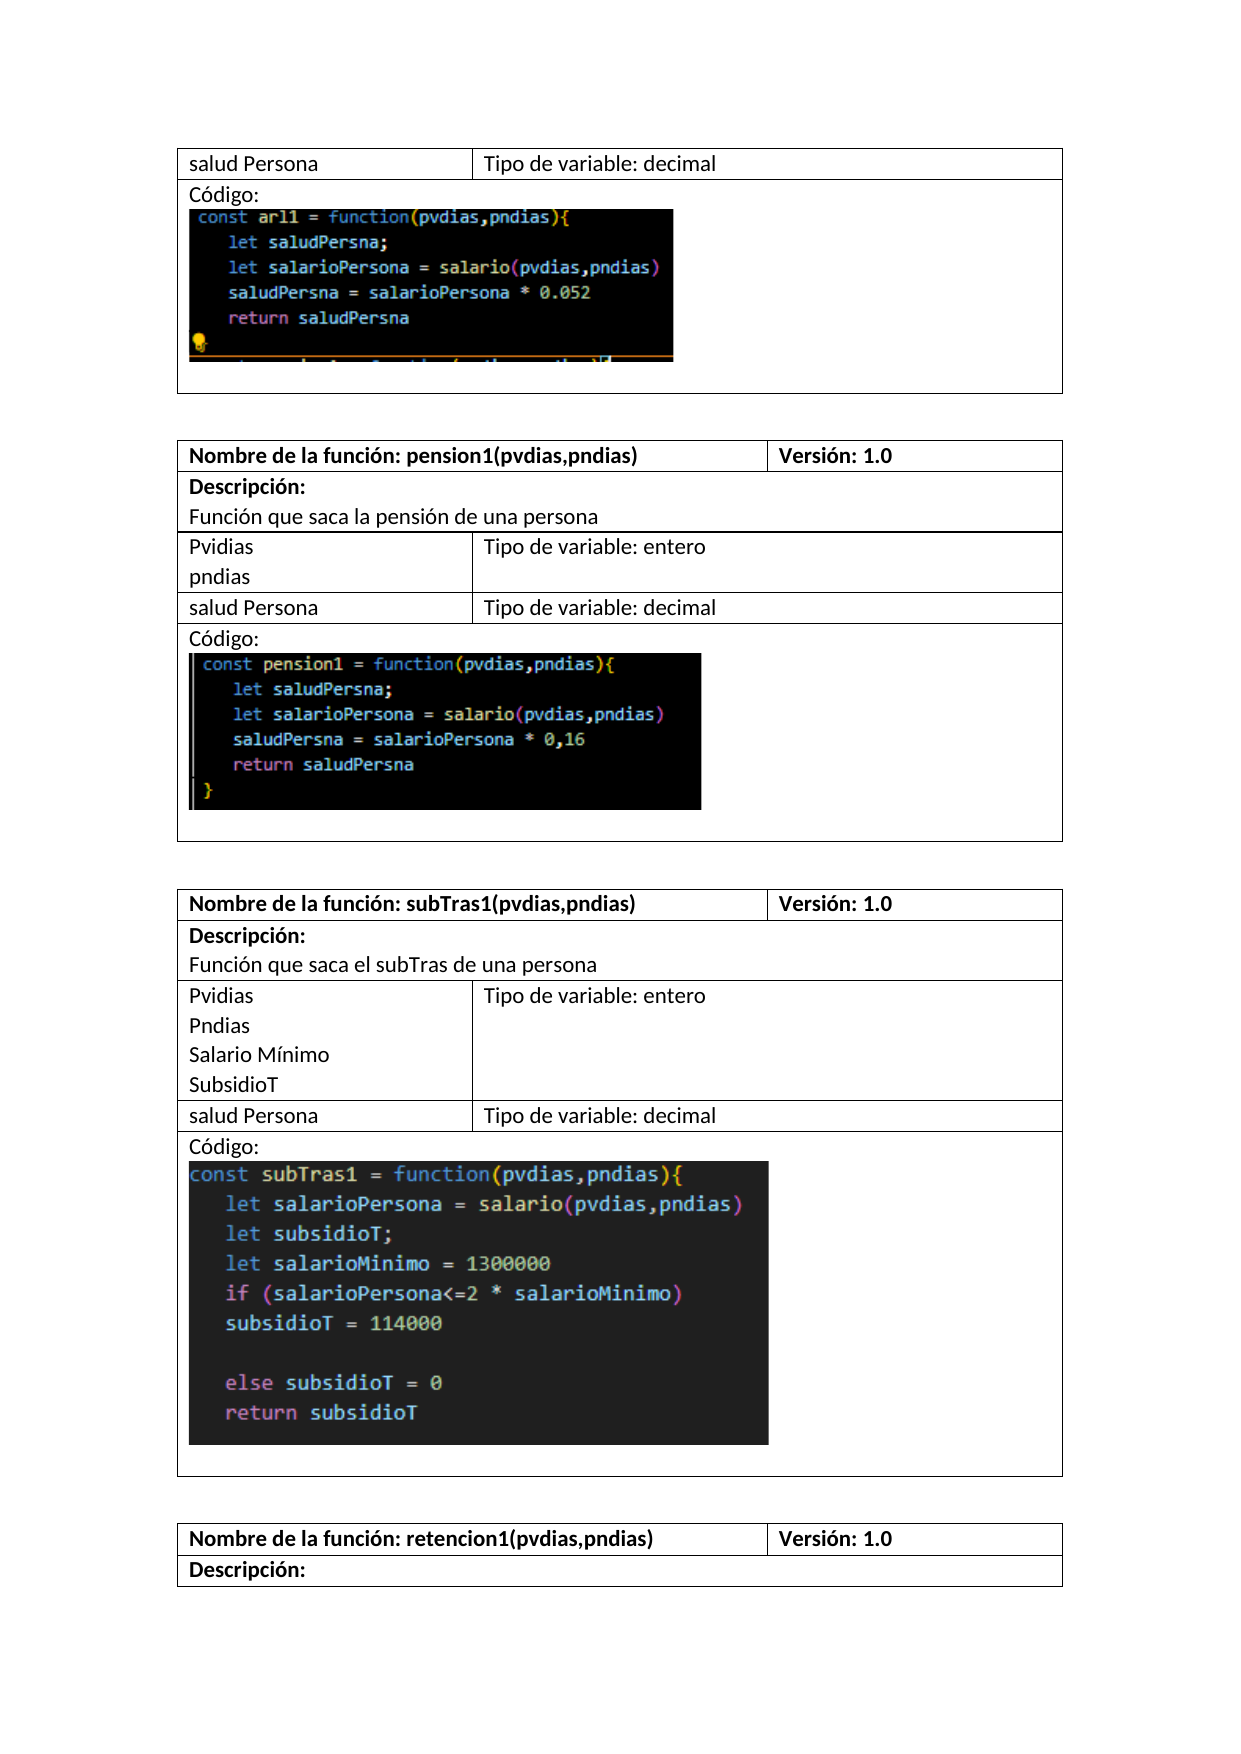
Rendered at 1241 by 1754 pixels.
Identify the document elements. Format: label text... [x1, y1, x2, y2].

table_header Versión: 1.0 [768, 890, 1062, 920]
picture [188, 209, 674, 362]
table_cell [178, 1556, 1062, 1586]
table_cell salud Persona [178, 593, 472, 623]
table_cell Pvidias pndias [178, 533, 472, 592]
table_cell Código: [178, 180, 1062, 392]
table_cell Tipo de variable: entero [473, 533, 1062, 592]
table_cell salud Persona [178, 149, 472, 179]
table_cell Tipo de variable: entero [473, 981, 1062, 1100]
table_cell Tipo de variable: decimal [473, 1101, 1062, 1131]
table_header Nombre de la función: subTras1(pvdias,pndias) [178, 890, 767, 920]
table_header Nombre de la función: pension1(pvdias,pndias) [178, 441, 767, 471]
table_cell Descripción: Función que saca el subTras de una persona [178, 921, 1062, 980]
table_cell Tipo de variable: decimal [473, 149, 1062, 179]
table_cell Código: [178, 1132, 1062, 1476]
table_cell Código: [178, 624, 1062, 841]
picture [188, 653, 702, 810]
table_cell Pvidias Pndias Salario Mínimo SubsidioT [178, 981, 472, 1100]
picture [188, 1161, 769, 1445]
table_cell Descripción: Función que saca la pensión de una persona [178, 472, 1062, 531]
table_header Nombre de la función: retencion1(pvdias,pndias) [178, 1524, 767, 1554]
table_cell salud Persona [178, 1101, 472, 1131]
table_cell Tipo de variable: decimal [473, 593, 1062, 623]
table_header Versión: 1.0 [768, 441, 1062, 471]
table_header Versión: 1.0 [768, 1524, 1062, 1554]
